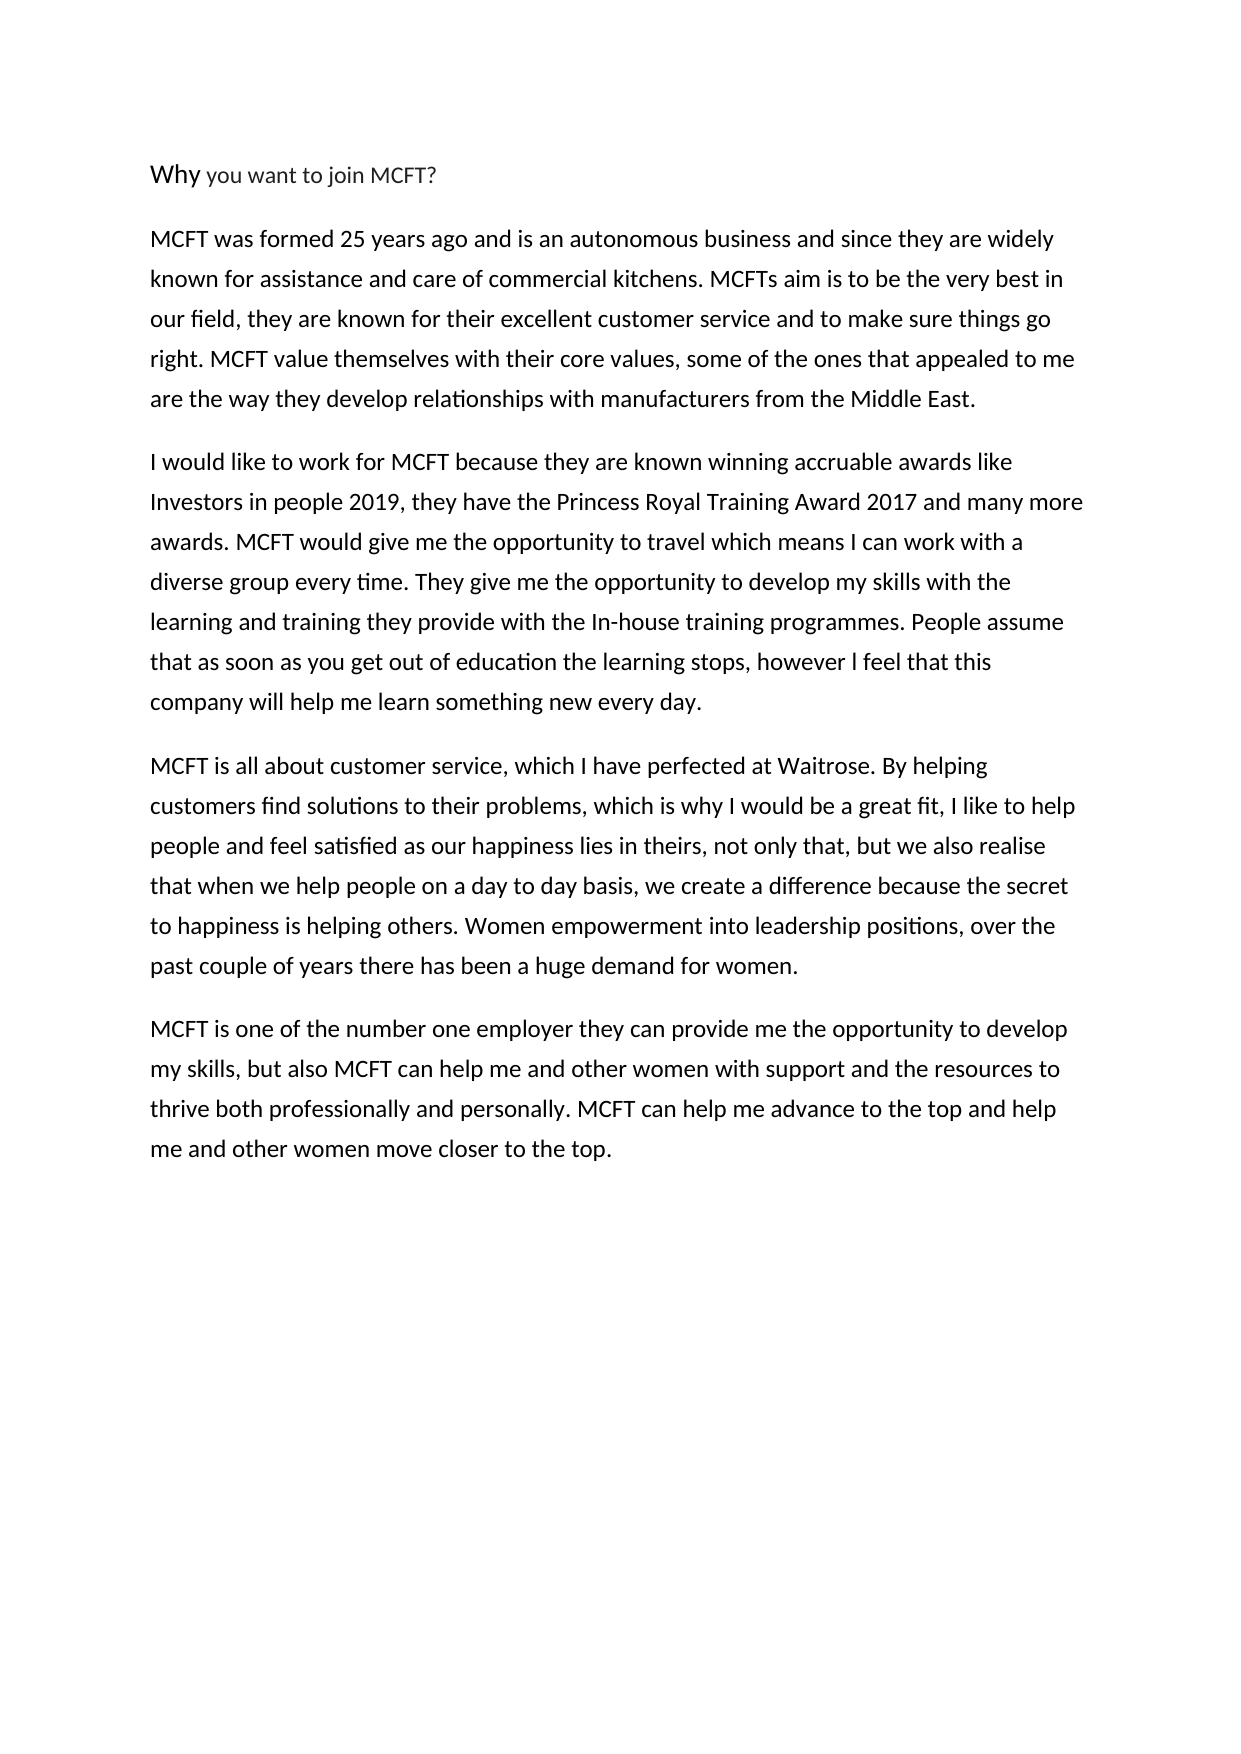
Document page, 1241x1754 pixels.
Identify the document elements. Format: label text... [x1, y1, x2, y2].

text MCFT was formed 25 years ago and is an autonomous business and since they are widely known for assistance and care of commercial kitchens. MCFTs aim is to be the very best in our field, they are known for their excellent customer service and to make sure things go right. MCFT value themselves with their core values, some of the ones that appealed to me are the way they develop relationships with manufacturers from the Middle East. [150, 213, 1090, 413]
text MCFT is all about customer service, which I have perfected at Waitrose. By helping customers find solutions to their problems, which is why I would be a great fit, I like to help people and feel satisfied as our happiness lies in theirs, not only that, but we also realise that when we help people on a day to day basis, we create a difference because the secret to happiness is helping others. Women empowerment into leadership positions, over the past couple of years there has been a huge demand for women. [150, 740, 1090, 980]
text I would like to work for MCFT because they are known winning accruable awards like Investors in people 2019, they have the Princess Royal Training Award 2017 and many more awards. MCFT would give me the opportunity to travel which means I can work with a diverse group every time. They give me the opportunity to develop my skills with the learning and training they provide with the In-house training programmes. People assume that as soon as you get out of education the learning stops, however l feel that this company will help me learn something new every day. [150, 437, 1090, 717]
text MCFT is one of the number one employer they can provide me the opportunity to develop my skills, but also MCFT can help me and other women with support and the resources to thrive both professionally and personally. MCFT can help me advance to the top and help me and other women move closer to the top. [150, 1004, 1090, 1164]
text Why you want to join MCFT? [150, 150, 1090, 190]
